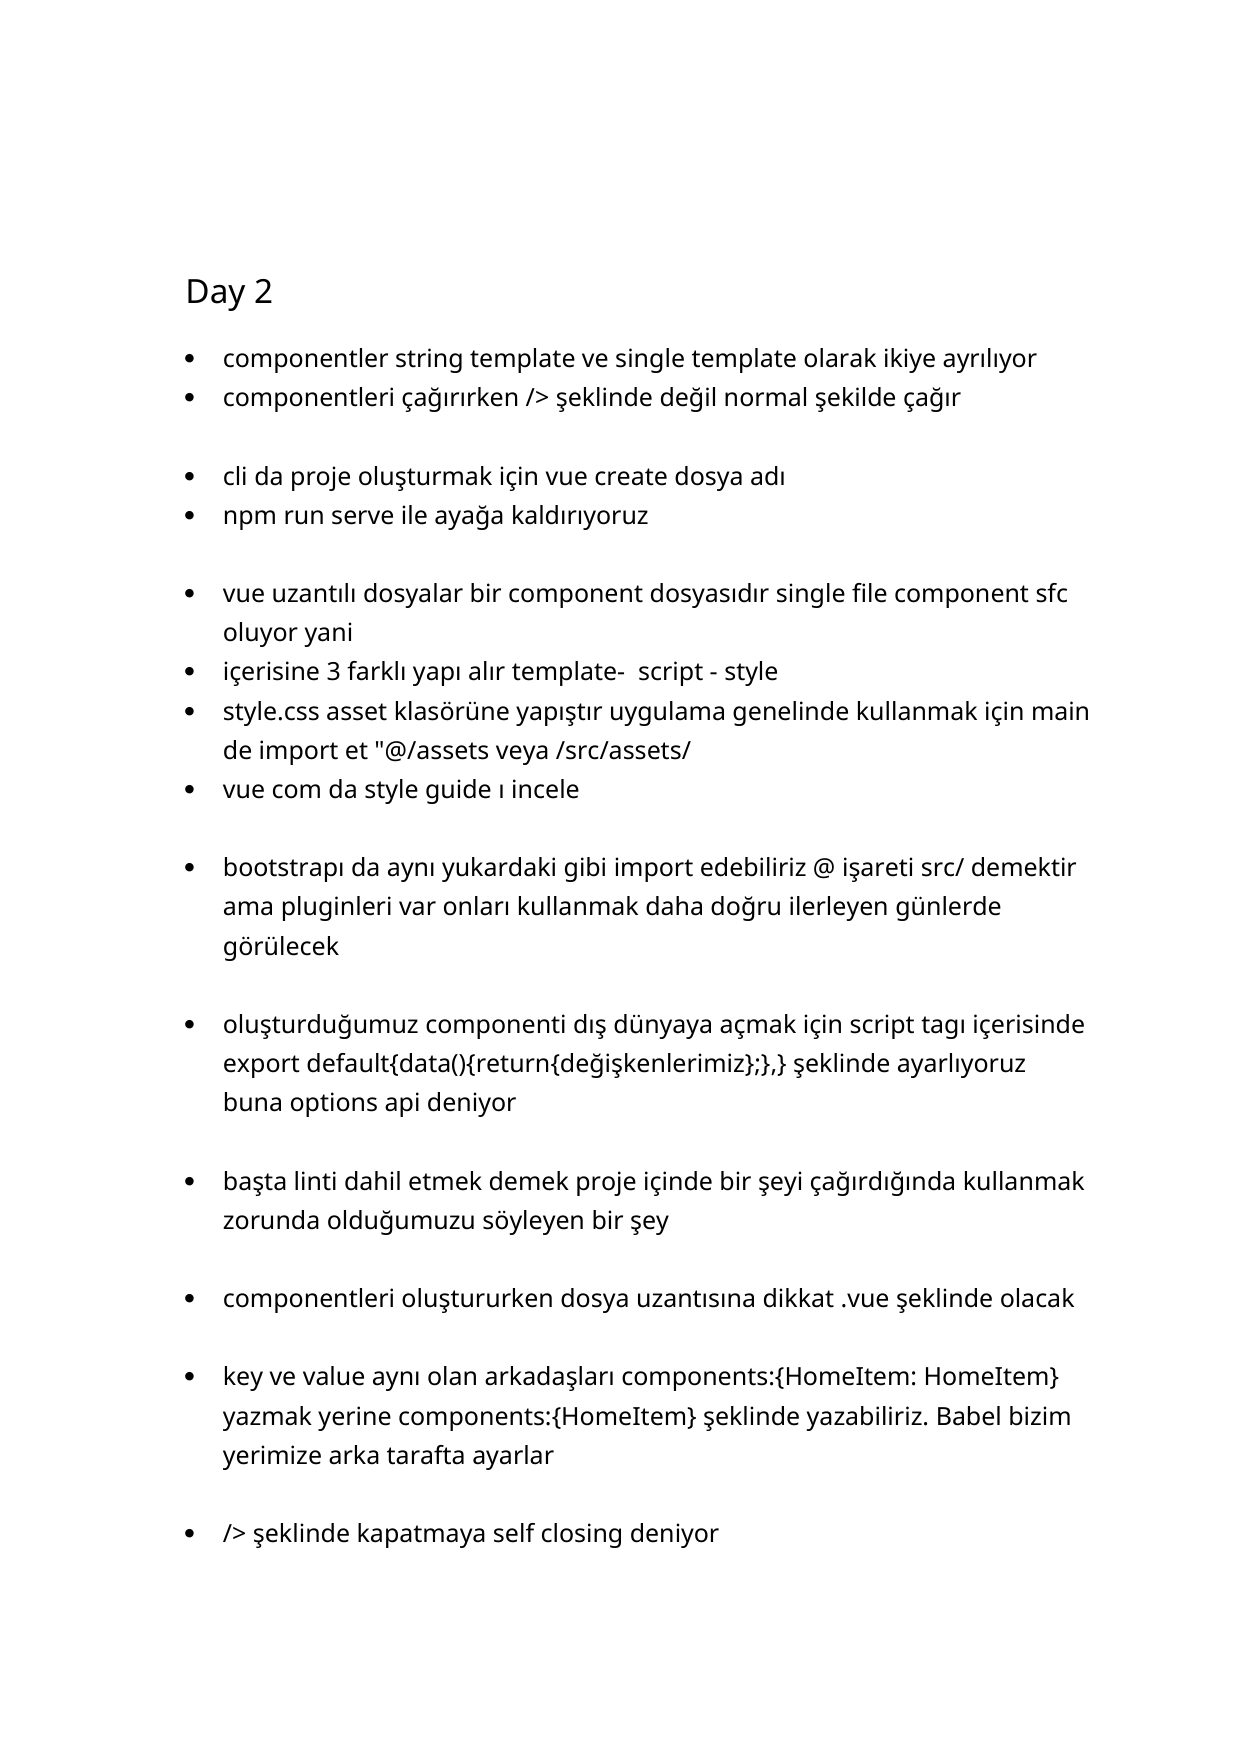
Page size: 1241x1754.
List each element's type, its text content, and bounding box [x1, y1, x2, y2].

list başta linti dahil etmek demek proje içinde bir şeyi çağırdığında kullanmak zorunda olduğumuzu söyleyen bir şey [185, 1163, 1093, 1236]
list componentler string template ve single template olarak ikiye ayrılıyor [185, 341, 1093, 375]
list componentleri çağırırken /> şeklinde değil normal şekilde çağır [185, 380, 1093, 414]
list componentleri oluştururken dosya uzantısına dikkat .vue şeklinde olacak [185, 1281, 1093, 1315]
list npm run serve ile ayağa kaldırıyoruz [185, 497, 1093, 531]
list style.css asset klasörüne yapıştır uygulama genelinde kullanmak için main de import et "@/assets veya /src/assets/ [185, 693, 1093, 766]
list /> şeklinde kapatmaya self closing deniyor [185, 1516, 1093, 1550]
list vue uzantılı dosyalar bir component dosyasıdır single file component sfc oluyor yani [185, 576, 1093, 649]
list içerisine 3 farklı yapı alır template- script - style [185, 654, 1093, 688]
list bootstrapı da aynı yukardaki gibi import edebiliriz @ işareti src/ demektir ama pluginleri var onları kullanmak daha doğru ilerleyen günlerde görülecek [185, 850, 1093, 962]
list vue com da style guide ı incele [185, 771, 1093, 806]
list key ve value aynı olan arkadaşları components:{HomeItem: HomeItem} yazmak yerine components:{HomeItem} şeklinde yazabiliriz. Babel bizim yerimize arka tarafta ayarlar [185, 1359, 1093, 1471]
text Day 2 [185, 268, 1093, 313]
list oluşturduğumuz componenti dış dünyaya açmak için script tagı içerisinde export default{data(){return{değişkenlerimiz};},} şeklinde ayarlıyoruz buna options api deniyor [185, 1006, 1093, 1119]
list cli da proje oluşturmak için vue create dosya adı [185, 458, 1093, 492]
